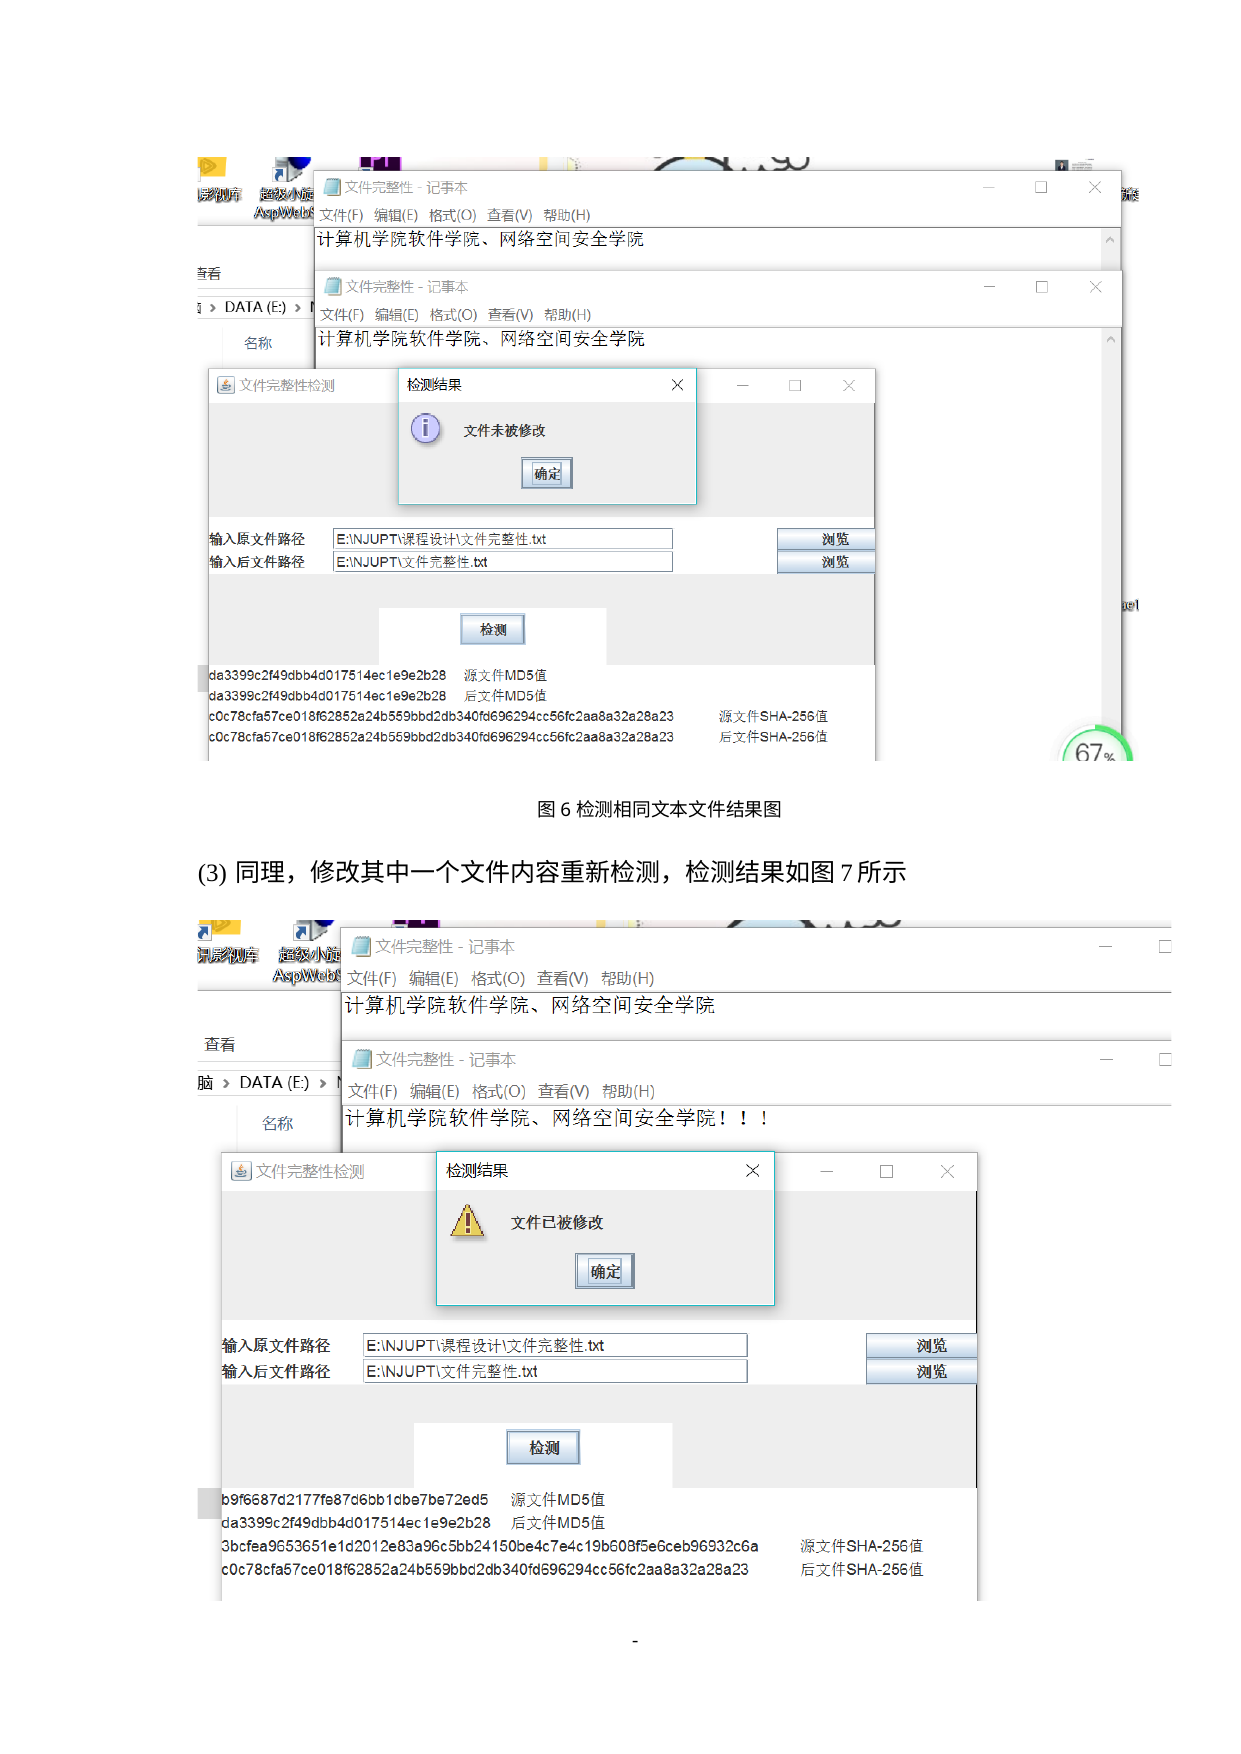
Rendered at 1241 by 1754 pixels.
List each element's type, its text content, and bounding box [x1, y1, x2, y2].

list 同理，修改其中一个文件内容重新检测，检测结果如图7所示 [198, 838, 1122, 903]
picture [197, 157, 1139, 761]
text 图6 检测相同文本文件结果图 [198, 792, 1122, 824]
picture [197, 920, 1172, 1601]
